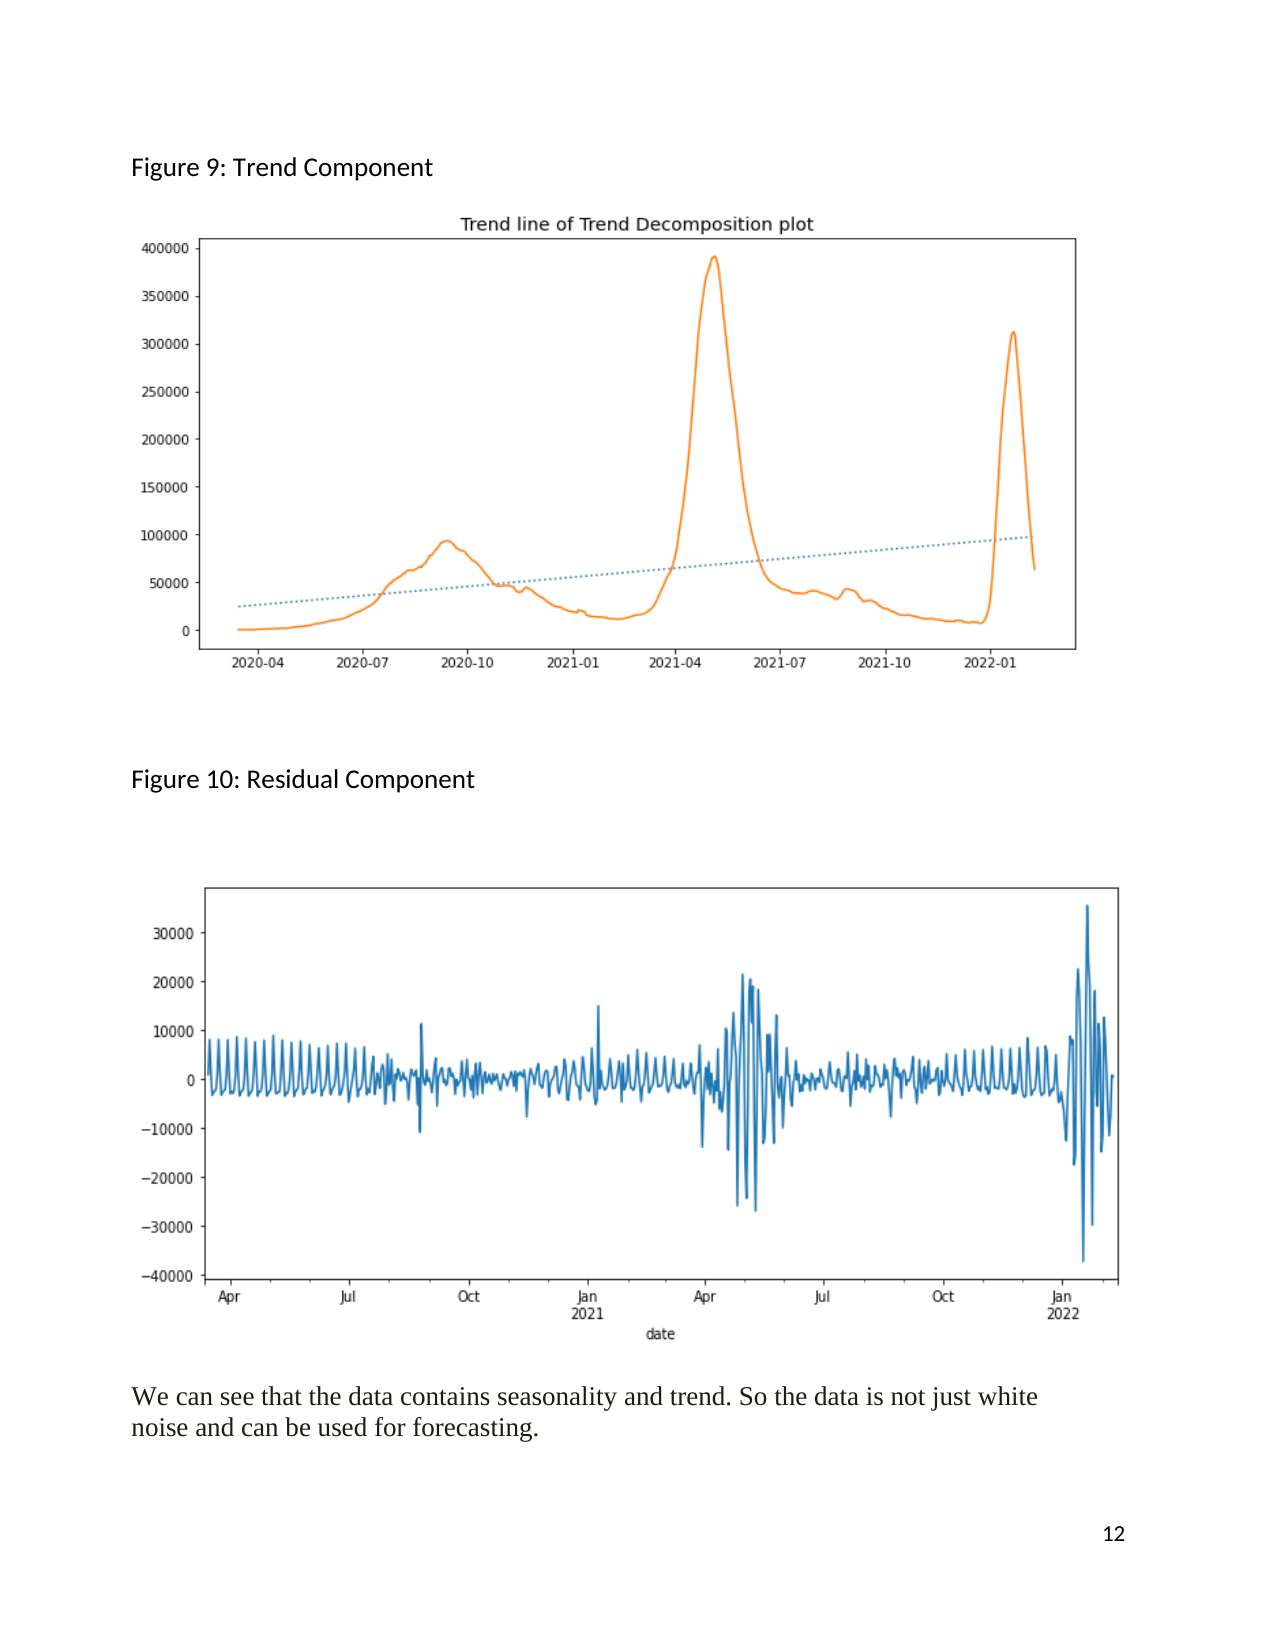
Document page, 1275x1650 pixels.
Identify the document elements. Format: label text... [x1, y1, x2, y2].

picture [131, 879, 1125, 1351]
text Figure 10: Residual Component [131, 762, 1125, 795]
picture [131, 208, 1083, 679]
text Figure 9: Trend Component [131, 150, 1125, 183]
text We can see that the data contains seasonality and trend. So the data is not just white noise and can be used for forecasting. [539, 1380, 1075, 1442]
